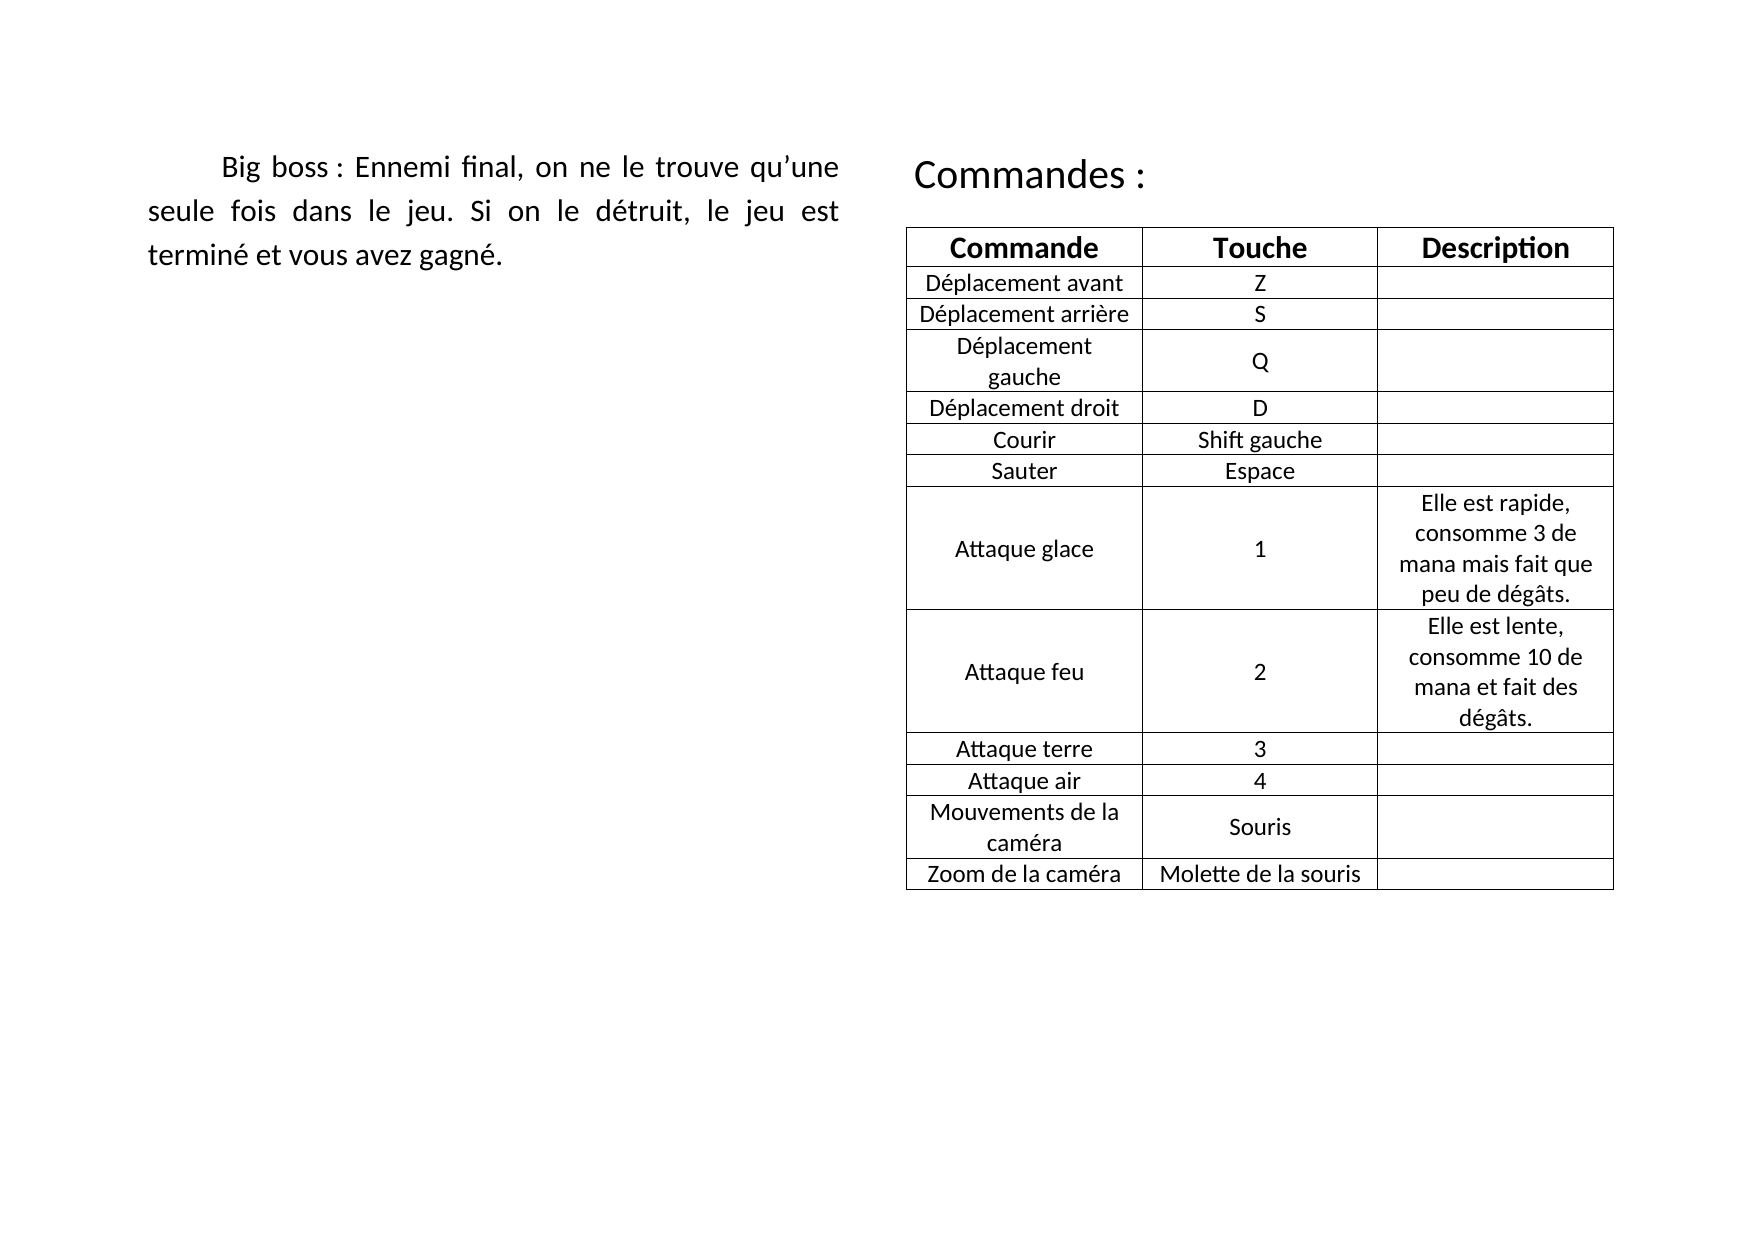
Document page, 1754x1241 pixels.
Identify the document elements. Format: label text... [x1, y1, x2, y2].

table_header Commande [907, 228, 1142, 266]
table_cell Déplacement avant [907, 267, 1142, 298]
table_cell [1378, 796, 1613, 857]
table_cell Molette de la souris [1143, 859, 1377, 889]
table_cell 4 [1143, 765, 1377, 795]
table_cell Shift gauche [1143, 424, 1377, 454]
table_cell [1378, 424, 1613, 454]
table_cell [1378, 267, 1613, 298]
table_cell 2 [1143, 610, 1377, 732]
table_cell Elle est lente, consomme 10 de mana et fait des dégâts. [1378, 610, 1613, 732]
table_cell Courir [907, 424, 1142, 454]
table_cell D [1143, 392, 1377, 423]
table_cell Z [1143, 267, 1377, 298]
table_cell 1 [1143, 487, 1377, 609]
table_cell [1378, 392, 1613, 423]
table_cell Attaque feu [907, 610, 1142, 732]
table_cell Attaque glace [907, 487, 1142, 609]
table_header Touche [1143, 228, 1377, 266]
table_header Description [1378, 228, 1613, 266]
table_cell Attaque air [907, 765, 1142, 795]
table_cell [1378, 859, 1613, 889]
table_cell [1378, 733, 1613, 764]
text Big boss : Ennemi final, on ne le trouve qu’une seule fois dans le jeu. Si on le détruit, le jeu est terminé et vous avez gagné. [148, 148, 840, 273]
table_cell Déplacement droit [907, 392, 1142, 423]
table_cell [1378, 330, 1613, 391]
table_cell Mouvements de la caméra [907, 796, 1142, 857]
table_cell Espace [1143, 455, 1377, 486]
table_cell 3 [1143, 733, 1377, 764]
text Commandes : [914, 148, 1606, 198]
table_cell Elle est rapide, consomme 3 de mana mais fait que peu de dégâts. [1378, 487, 1613, 609]
table_cell Déplacement gauche [907, 330, 1142, 391]
table_cell [1378, 765, 1613, 795]
table_cell [1378, 455, 1613, 486]
table_cell Souris [1143, 796, 1377, 857]
table_cell Attaque terre [907, 733, 1142, 764]
table_cell Zoom de la caméra [907, 859, 1142, 889]
table_cell Sauter [907, 455, 1142, 486]
table_cell [1378, 299, 1613, 329]
table_cell Q [1143, 330, 1377, 391]
table_cell S [1143, 299, 1377, 329]
table_cell Déplacement arrière [907, 299, 1142, 329]
